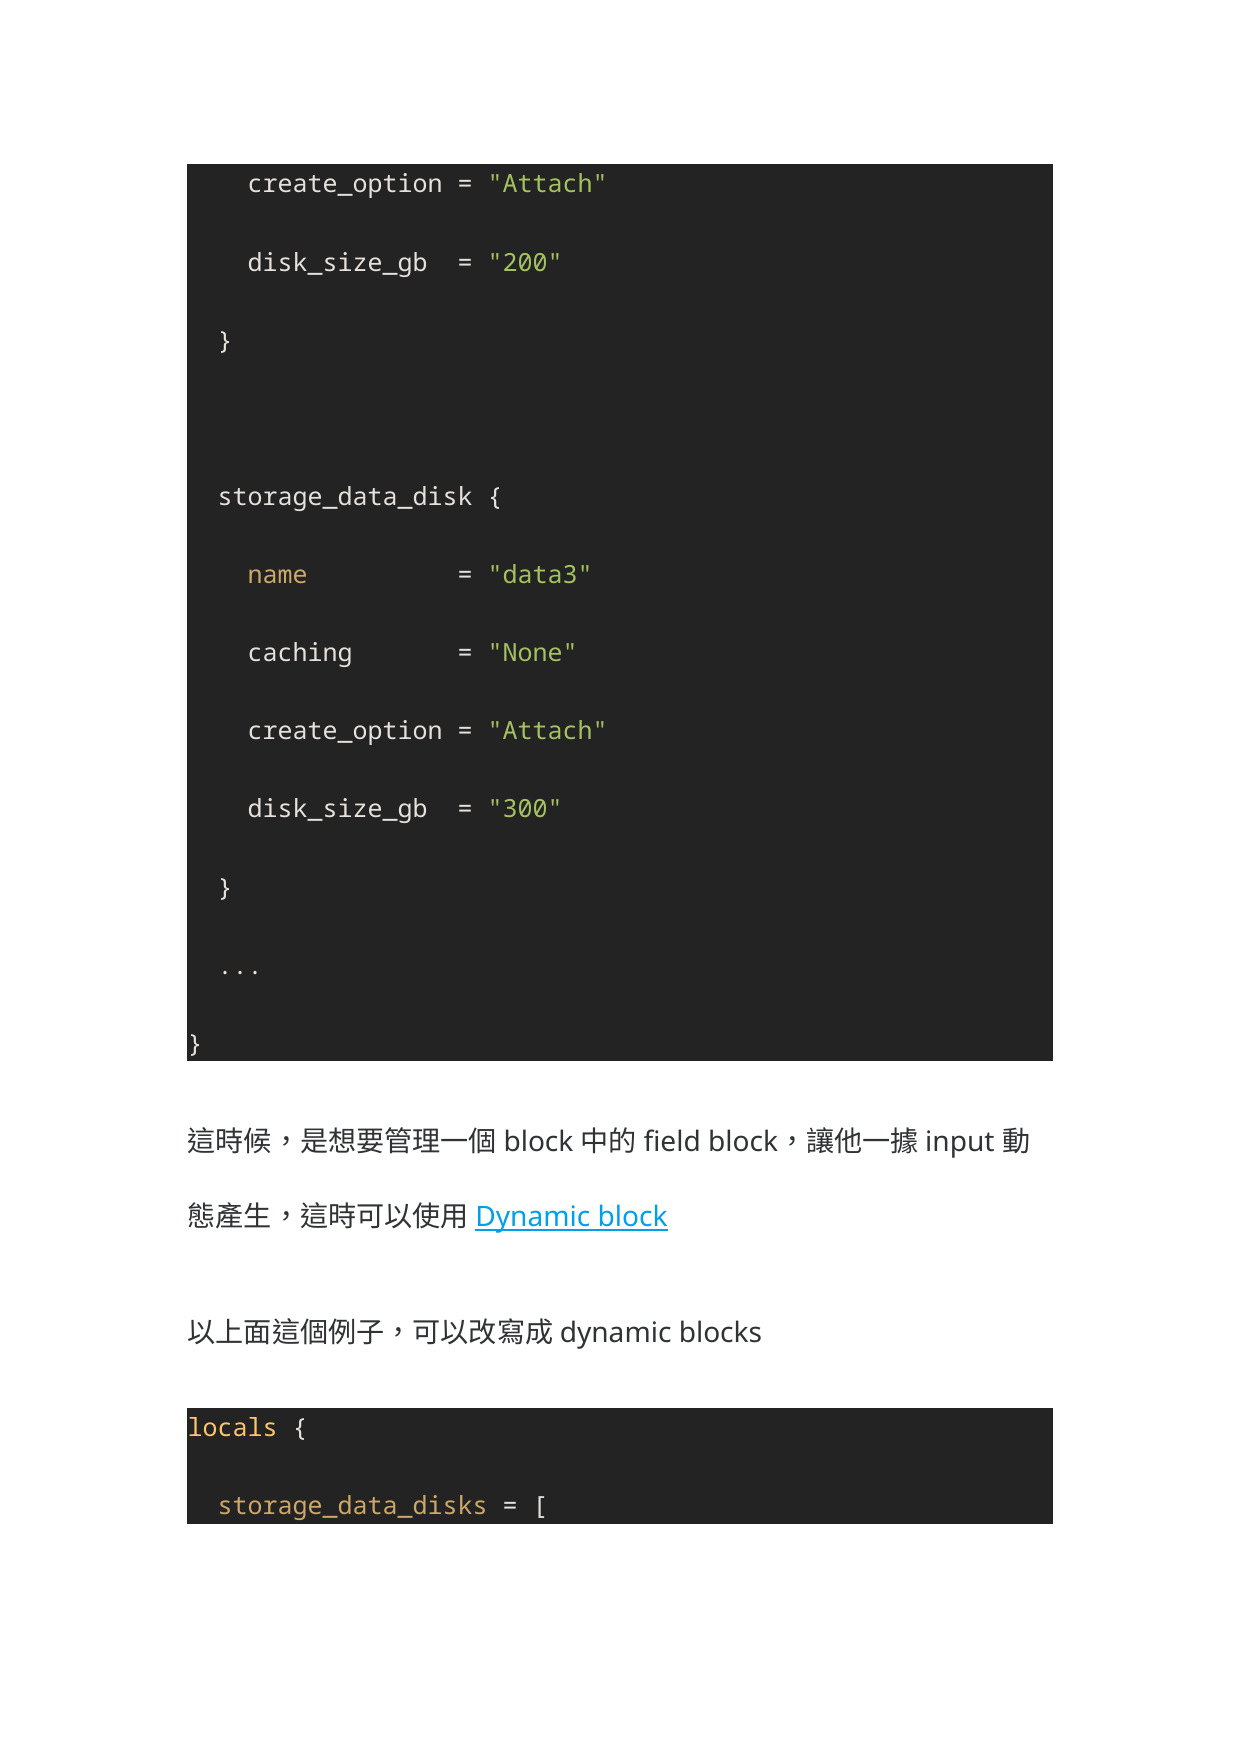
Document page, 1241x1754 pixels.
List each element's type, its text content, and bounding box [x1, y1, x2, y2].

text locals { [187, 1408, 1053, 1446]
text } [187, 1024, 1053, 1061]
text 這時候，是想要管理一個 block 中的 field block，讓他一據 input 動態產生，這時可以使用 Dynamic block [187, 1102, 1053, 1252]
text 以上面這個例子，可以改寫成 dynamic blocks [187, 1293, 1053, 1368]
text caching = "None" [187, 633, 1053, 671]
text } [187, 321, 1053, 358]
text storage_data_disk { [187, 477, 1053, 514]
text create_option = "Attach" [187, 164, 1053, 202]
text name = "data3" [187, 555, 1053, 593]
text disk_size_gb = "300" [187, 789, 1053, 827]
text disk_size_gb = "200" [187, 243, 1053, 280]
text ... [187, 946, 1053, 983]
text create_option = "Attach" [187, 711, 1053, 749]
text } [187, 868, 1053, 905]
text storage_data_disks = [ [187, 1486, 1053, 1524]
